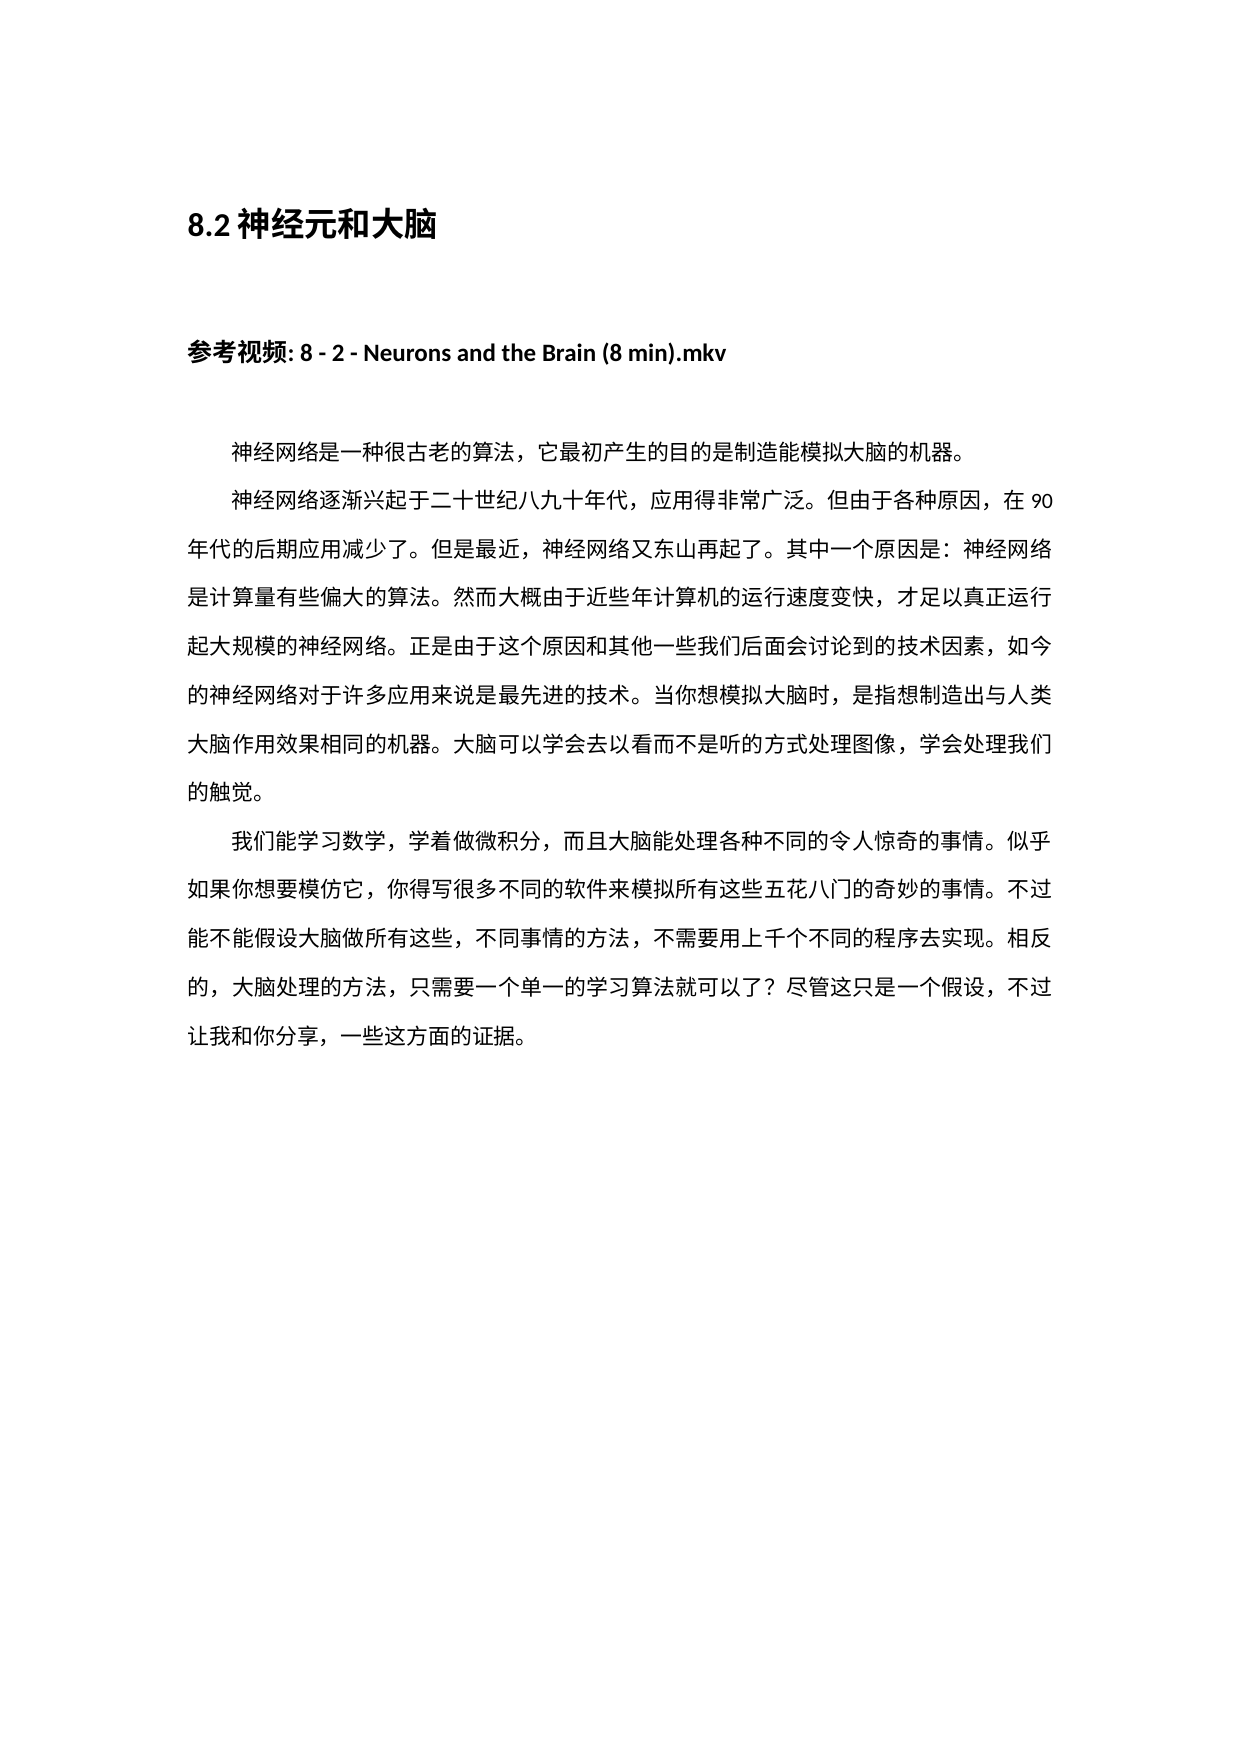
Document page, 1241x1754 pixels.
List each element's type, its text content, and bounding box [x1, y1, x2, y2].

text 神经网络是一种很古老的算法，它最初产生的目的是制造能模拟大脑的机器。 [187, 434, 1053, 467]
subtitle 8.2 神经元和大脑 [187, 189, 1053, 254]
text 神经网络逐渐兴起于二十世纪八九十年代，应用得非常广泛。但由于各种原因，在90年代的后期应用减少了。但是最近，神经网络又东山再起了。其中一个原因是：神经网络是计算量有些偏大的算法。然而大概由于近些年计算机的运行速度变快，才足以真正运行起大规模的神经网络。正是由于这个原因和其他一些我们后面会讨论到的技术因素，如今的神经网络对于许多应用来说是最先进的技术。当你想模拟大脑时，是指想制造出与人类大脑作用效果相同的机器。大脑可以学会去以看而不是听的方式处理图像，学会处理我们的触觉。 [187, 482, 1053, 807]
text 参考视频: 8 - 2 - Neurons and the Brain (8 min).mkv [187, 318, 1053, 383]
text 我们能学习数学，学着做微积分，而且大脑能处理各种不同的令人惊奇的事情。似乎如果你想要模仿它，你得写很多不同的软件来模拟所有这些五花八门的奇妙的事情。不过能不能假设大脑做所有这些，不同事情的方法，不需要用上千个不同的程序去实现。相反的，大脑处理的方法，只需要一个单一的学习算法就可以了？尽管这只是一个假设，不过让我和你分享，一些这方面的证据。 [187, 823, 1053, 1051]
